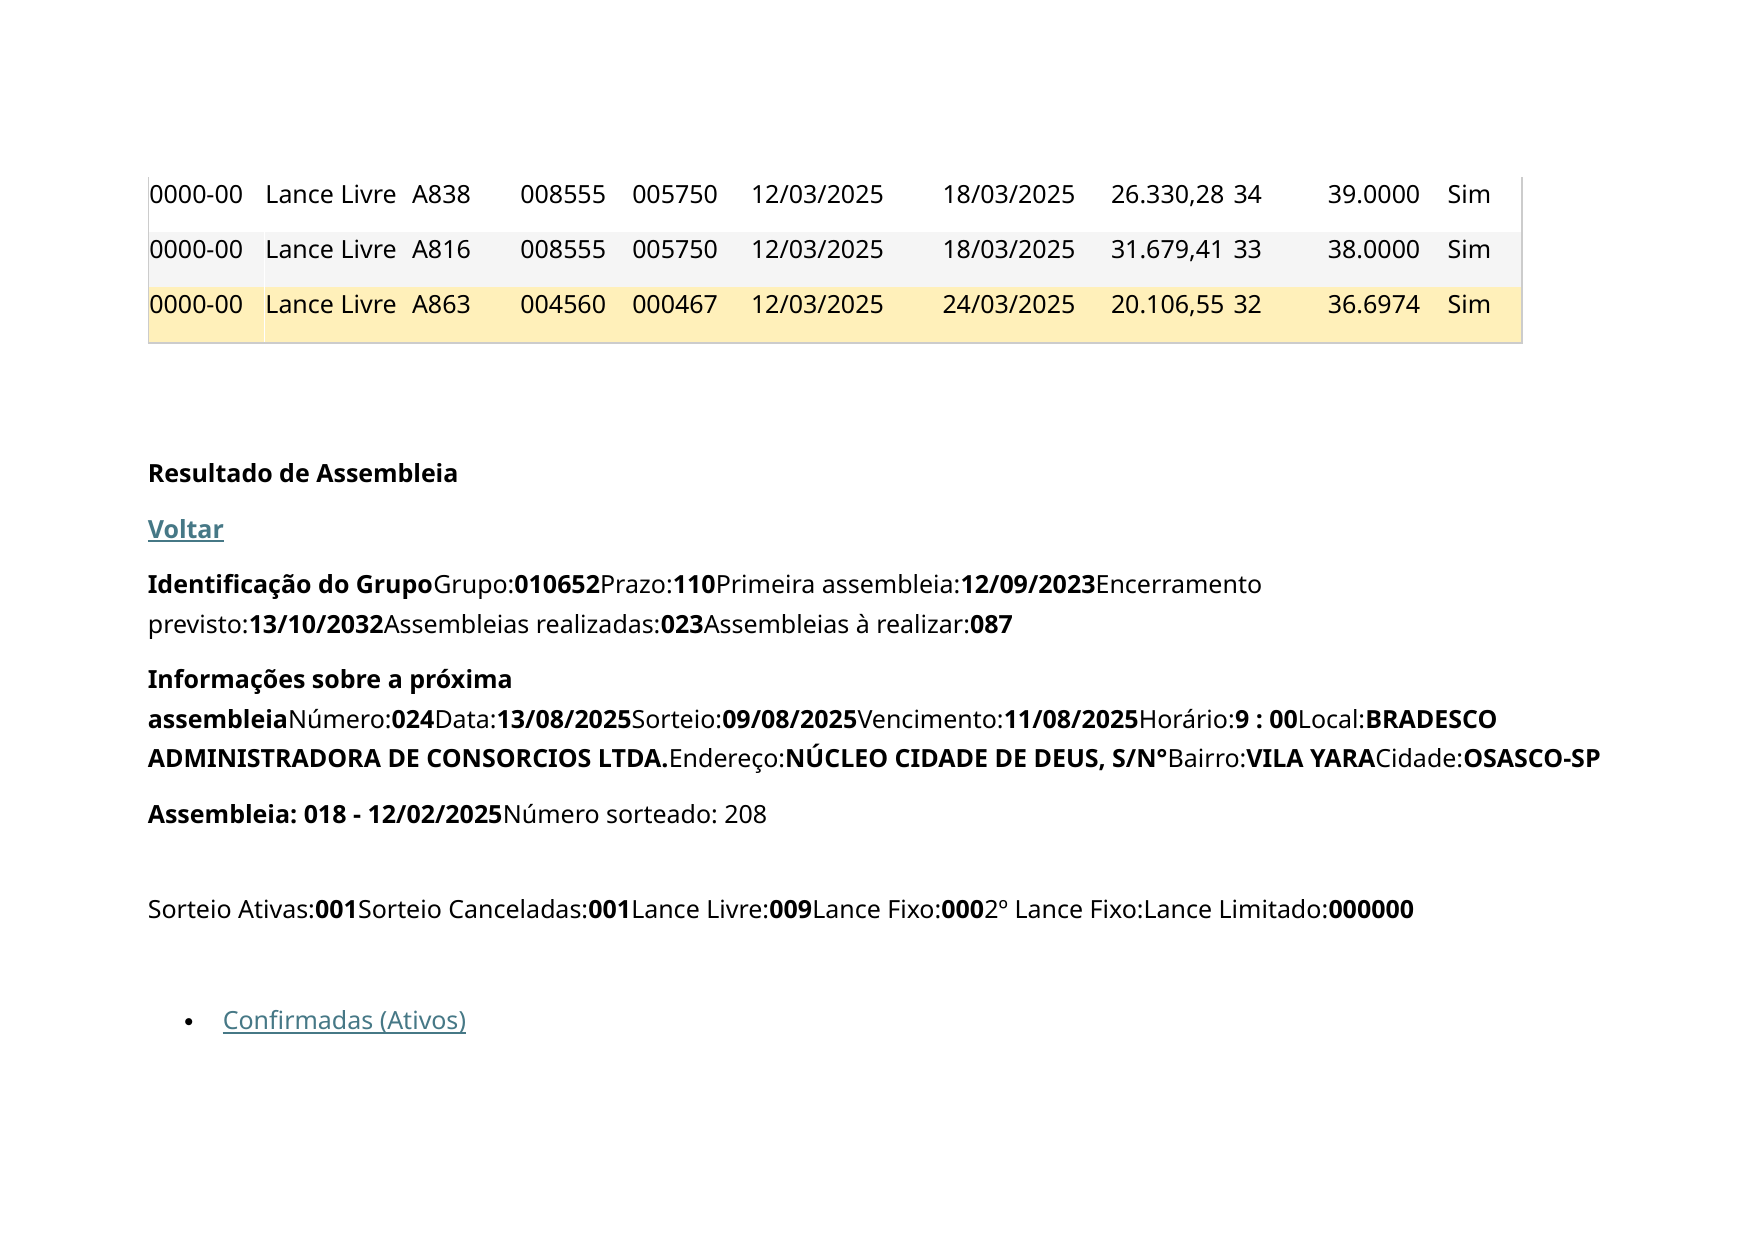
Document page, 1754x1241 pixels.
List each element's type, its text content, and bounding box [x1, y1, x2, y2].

list Confirmadas (Ativos) [185, 1003, 1606, 1037]
text Sorteio Ativas:001Sorteio Canceladas:001Lance Livre:009Lance Fixo:0002º Lance Fixo:Lance Limitado:000000 [148, 891, 1606, 925]
text Identificação do GrupoGrupo:010652Prazo:110Primeira assembleia:12/09/2023Encerramento previsto:13/10/2032Assembleias realizadas:023Assembleias à realizar:087 [148, 567, 1606, 640]
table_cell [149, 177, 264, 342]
text Informações sobre a próxima assembleiaNúmero:024Data:13/08/2025Sorteio:09/08/2025Vencimento:11/08/2025Horário:9 : 00Local:BRADESCO ADMINISTRADORA DE CONSORCIOS LTDA.Endereço:NÚCLEO CIDADE DE DEUS, S/N°Bairro:VILA YARACidade:OSASCO-SP [148, 662, 1606, 774]
text Resultado de Assembleia [148, 455, 1606, 489]
text Voltar [148, 511, 1606, 545]
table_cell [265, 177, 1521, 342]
text Assembleia: 018 - 12/02/2025Número sorteado: 208 [148, 796, 1606, 869]
